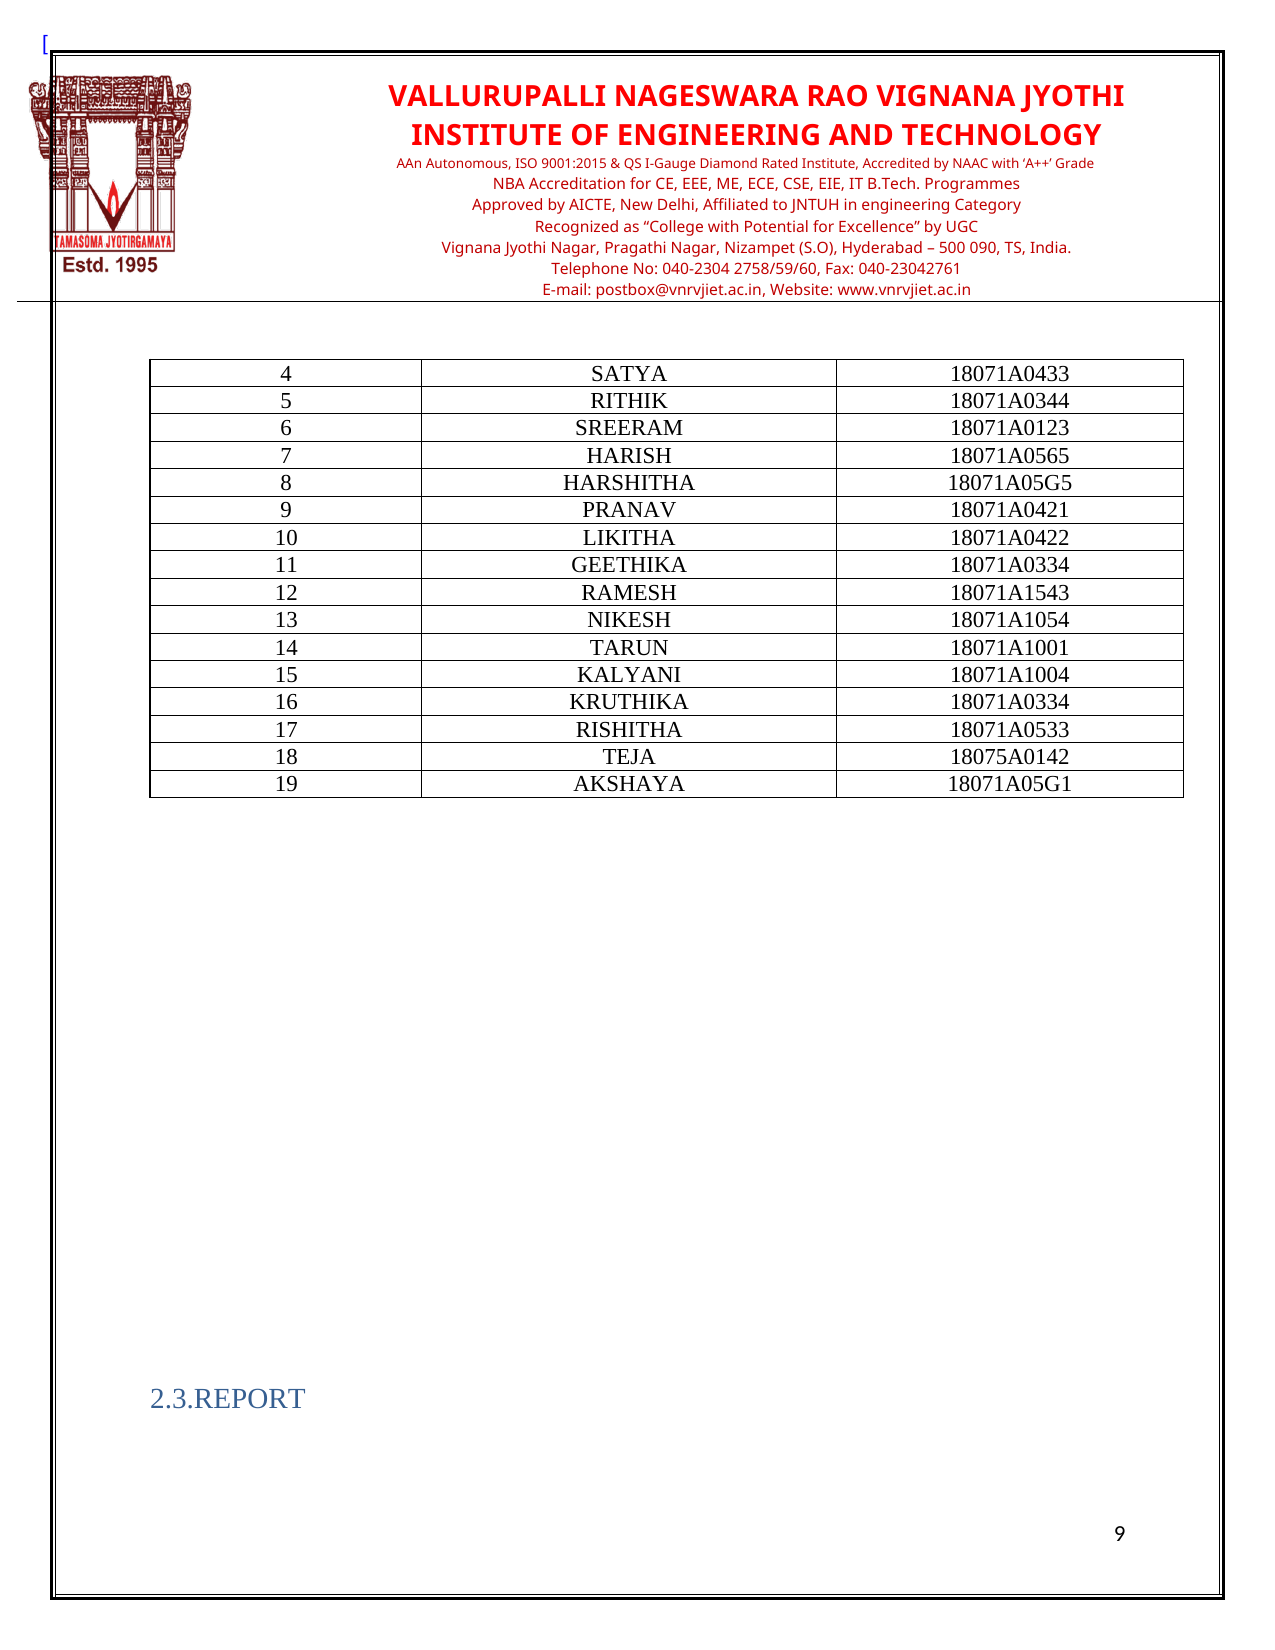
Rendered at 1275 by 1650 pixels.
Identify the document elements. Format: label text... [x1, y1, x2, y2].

table_cell 5 [151, 387, 421, 413]
table_cell 7 [151, 442, 421, 468]
table_cell AKSHAYA [422, 771, 836, 797]
table_cell 10 [151, 524, 421, 550]
table_cell 6 [151, 414, 421, 441]
table_cell PRANAV [422, 497, 836, 523]
table_cell 18071A0433 [837, 360, 1183, 386]
table_cell 18071A1054 [837, 606, 1183, 632]
table_cell 18071A0334 [837, 688, 1183, 715]
table_cell TEJA [422, 743, 836, 769]
table_cell RISHITHA [422, 716, 836, 742]
table_cell RAMESH [422, 579, 836, 605]
table_cell 18071A05G1 [837, 771, 1183, 797]
table_cell KRUTHIKA [422, 688, 836, 715]
table_cell SATYA [422, 360, 836, 386]
table_cell 4 [151, 360, 421, 386]
table_cell 18 [151, 743, 421, 769]
table_cell RITHIK [422, 387, 836, 413]
table_cell 11 [151, 551, 421, 578]
table_cell TARUN [422, 634, 836, 660]
table_cell 18075A0142 [837, 743, 1183, 769]
table_cell GEETHIKA [422, 551, 836, 578]
table_cell 18071A0344 [837, 387, 1183, 413]
table_cell 18071A1001 [837, 634, 1183, 660]
table_cell 17 [151, 716, 421, 742]
table_cell 18071A0334 [837, 551, 1183, 578]
table_cell 15 [151, 661, 421, 687]
table_cell 18071A0565 [837, 442, 1183, 468]
table_cell 18071A0421 [837, 497, 1183, 523]
table_cell 8 [151, 469, 421, 496]
table_cell LIKITHA [422, 524, 836, 550]
table_cell 18071A0533 [837, 716, 1183, 742]
table_cell HARISH [422, 442, 836, 468]
table_cell 9 [151, 497, 421, 523]
table_cell HARSHITHA [422, 469, 836, 496]
table_cell 12 [151, 579, 421, 605]
picture [28, 75, 50, 273]
table_cell 14 [151, 634, 421, 660]
table_cell 18071A0123 [837, 414, 1183, 441]
subtitle 2.3.REPORT [150, 1381, 1125, 1415]
table_cell 18071A1004 [837, 661, 1183, 687]
table_cell KALYANI [422, 661, 836, 687]
table_cell 16 [151, 688, 421, 715]
table_cell NIKESH [422, 606, 836, 632]
table_cell 19 [151, 771, 421, 797]
table_cell 18071A05G5 [837, 469, 1183, 496]
table_cell 18071A0422 [837, 524, 1183, 550]
table_cell 18071A1543 [837, 579, 1183, 605]
table_cell SREERAM [422, 414, 836, 441]
table_cell 13 [151, 606, 421, 632]
picture [56, 75, 192, 273]
